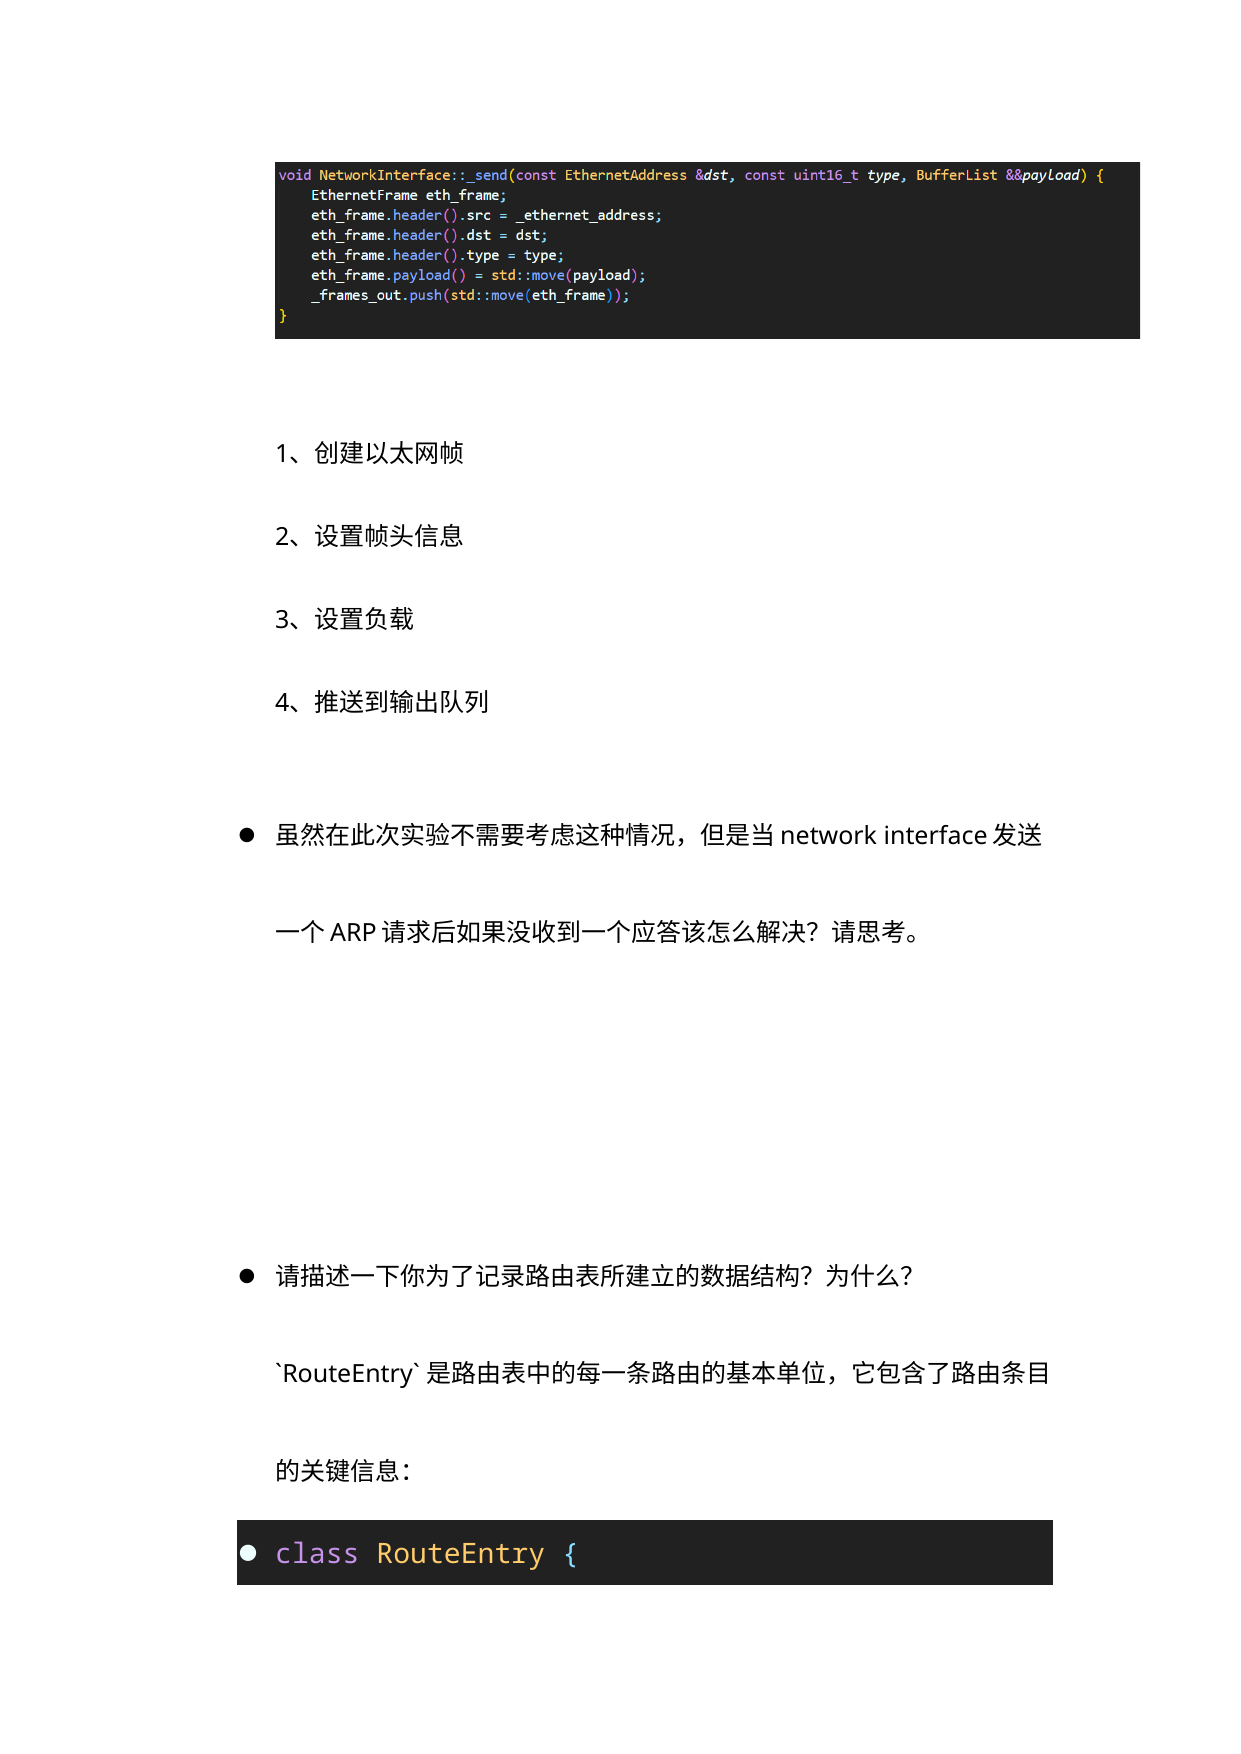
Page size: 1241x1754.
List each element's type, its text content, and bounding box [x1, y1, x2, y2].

picture [275, 162, 1141, 339]
list 请描述一下你为了记录路由表所建立的数据结构？为什么？ `RouteEntry` 是路由表中的每一条路由的基本单位，它包含了路由条目的关键信息： [237, 1242, 1053, 1502]
text 2、设置帧头信息 [275, 502, 1053, 567]
list class RouteEntry { [237, 1520, 1053, 1585]
text 1、创建以太网帧 [275, 419, 1053, 484]
list 虽然在此次实验不需要考虑这种情况，但是当network interface发送一个ARP请求后如果没收到一个应答该怎么解决？请思考。 [237, 801, 1053, 963]
text 4、推送到输出队列 [275, 668, 1053, 733]
text 3、设置负载 [275, 585, 1053, 650]
